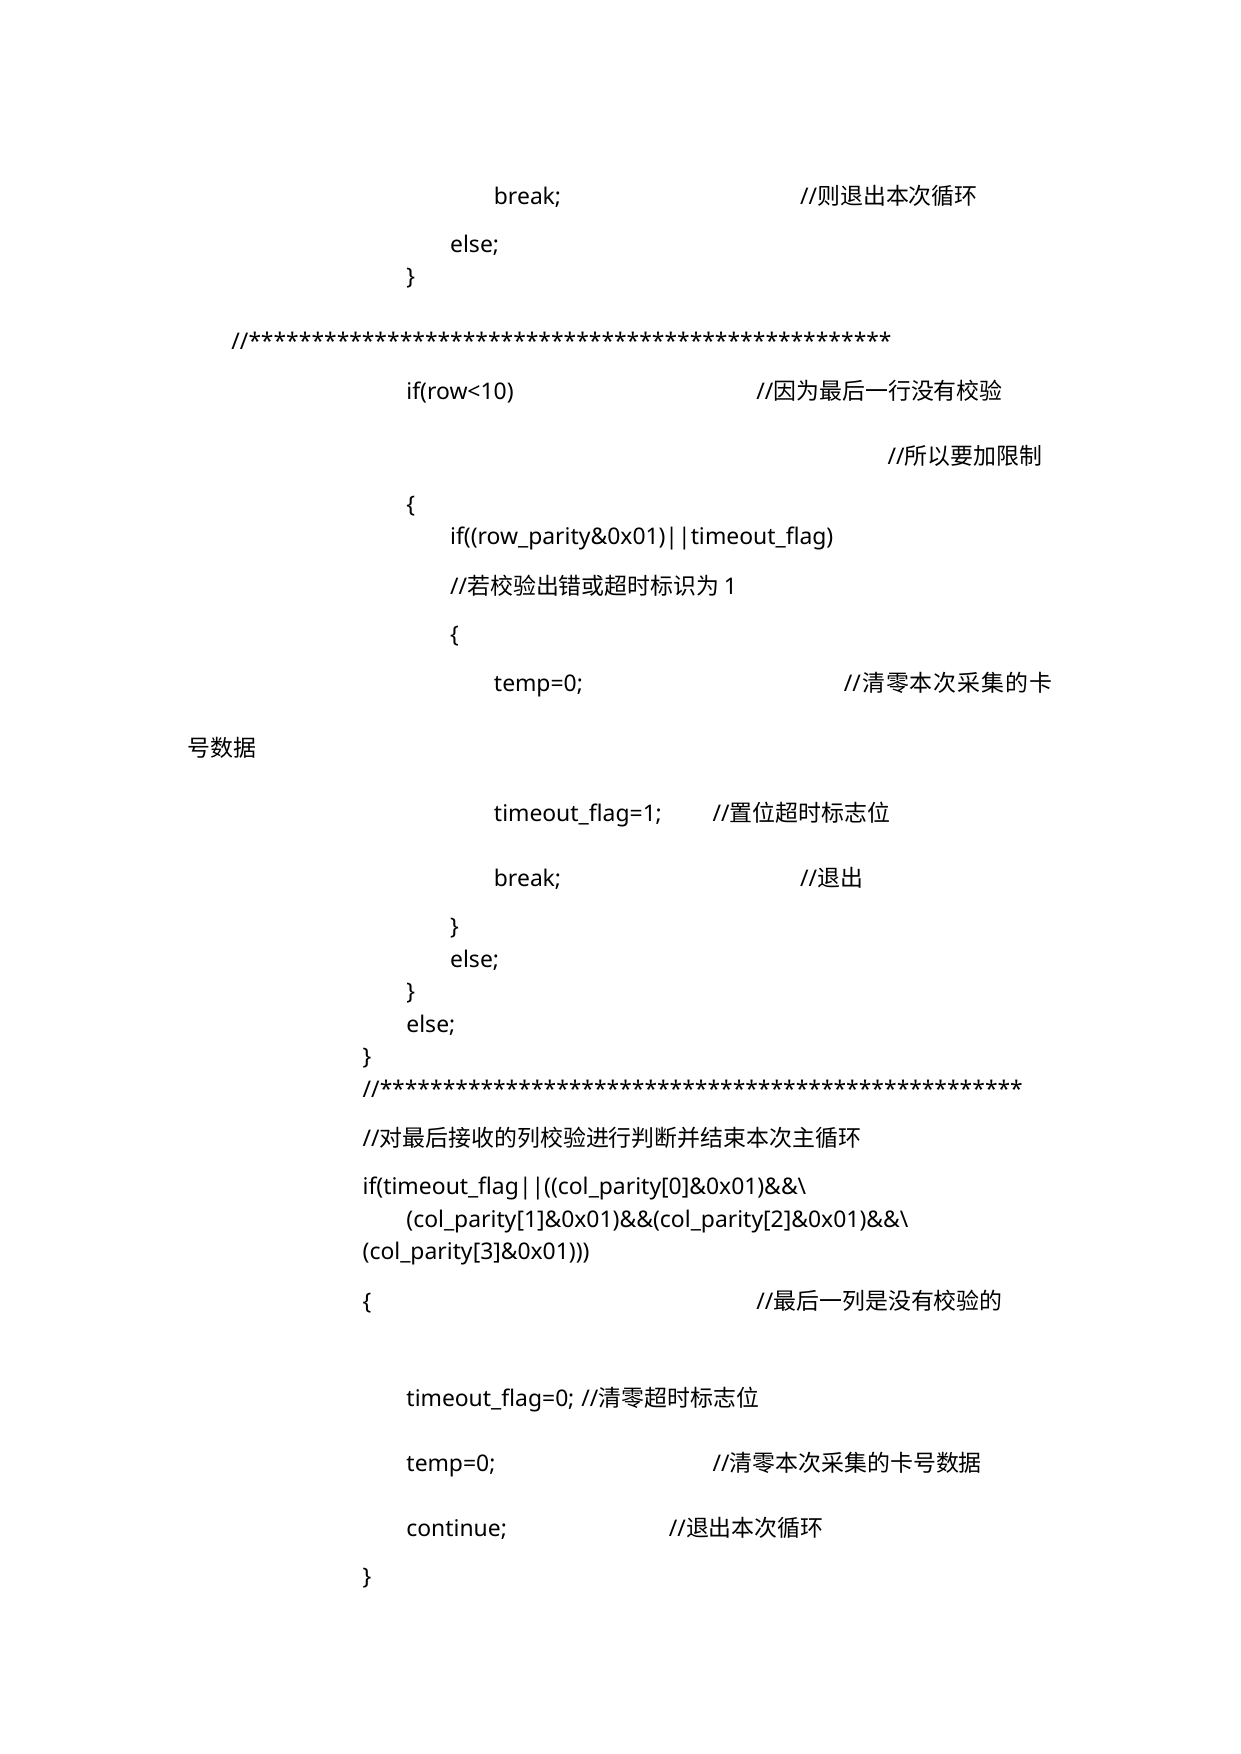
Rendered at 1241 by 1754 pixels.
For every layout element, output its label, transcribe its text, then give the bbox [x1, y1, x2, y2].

text //若校验出错或超时标识为1 [187, 552, 1053, 617]
text (col_parity[1]&0x01)&&(col_parity[2]&0x01)&&\ [187, 1202, 1053, 1234]
text //*************************************************** [187, 292, 1053, 357]
text else; [187, 1007, 1053, 1039]
text continue; //退出本次循环 [187, 1494, 1053, 1559]
text else; [187, 227, 1053, 259]
text temp=0; //清零本次采集的卡号数据 [187, 1429, 1053, 1494]
text //对最后接收的列校验进行判断并结束本次主循环 [187, 1104, 1053, 1169]
text { [187, 617, 1053, 649]
text //所以要加限制 [187, 422, 1053, 487]
text (col_parity[3]&0x01))) [187, 1234, 1053, 1267]
text } [187, 259, 1053, 292]
text temp=0; //清零本次采集的卡号数据 [187, 649, 1053, 779]
text break; //退出 [187, 844, 1053, 909]
text //*************************************************** [187, 1072, 1053, 1104]
text else; [187, 942, 1053, 974]
text timeout_flag=1; //置位超时标志位 [187, 779, 1053, 844]
text } [187, 1559, 1053, 1592]
text { [187, 487, 1053, 519]
text if((row_parity&0x01)||timeout_flag) [187, 519, 1053, 552]
text } [187, 1039, 1053, 1072]
text } [187, 909, 1053, 942]
text { //最后一列是没有校验的 [187, 1267, 1053, 1364]
text break; //则退出本次循环 [187, 162, 1053, 227]
text if(row<10) //因为最后一行没有校验 [187, 357, 1053, 422]
text timeout_flag=0; //清零超时标志位 [187, 1364, 1053, 1429]
text } [187, 974, 1053, 1007]
text if(timeout_flag||((col_parity[0]&0x01)&&\ [187, 1169, 1053, 1202]
